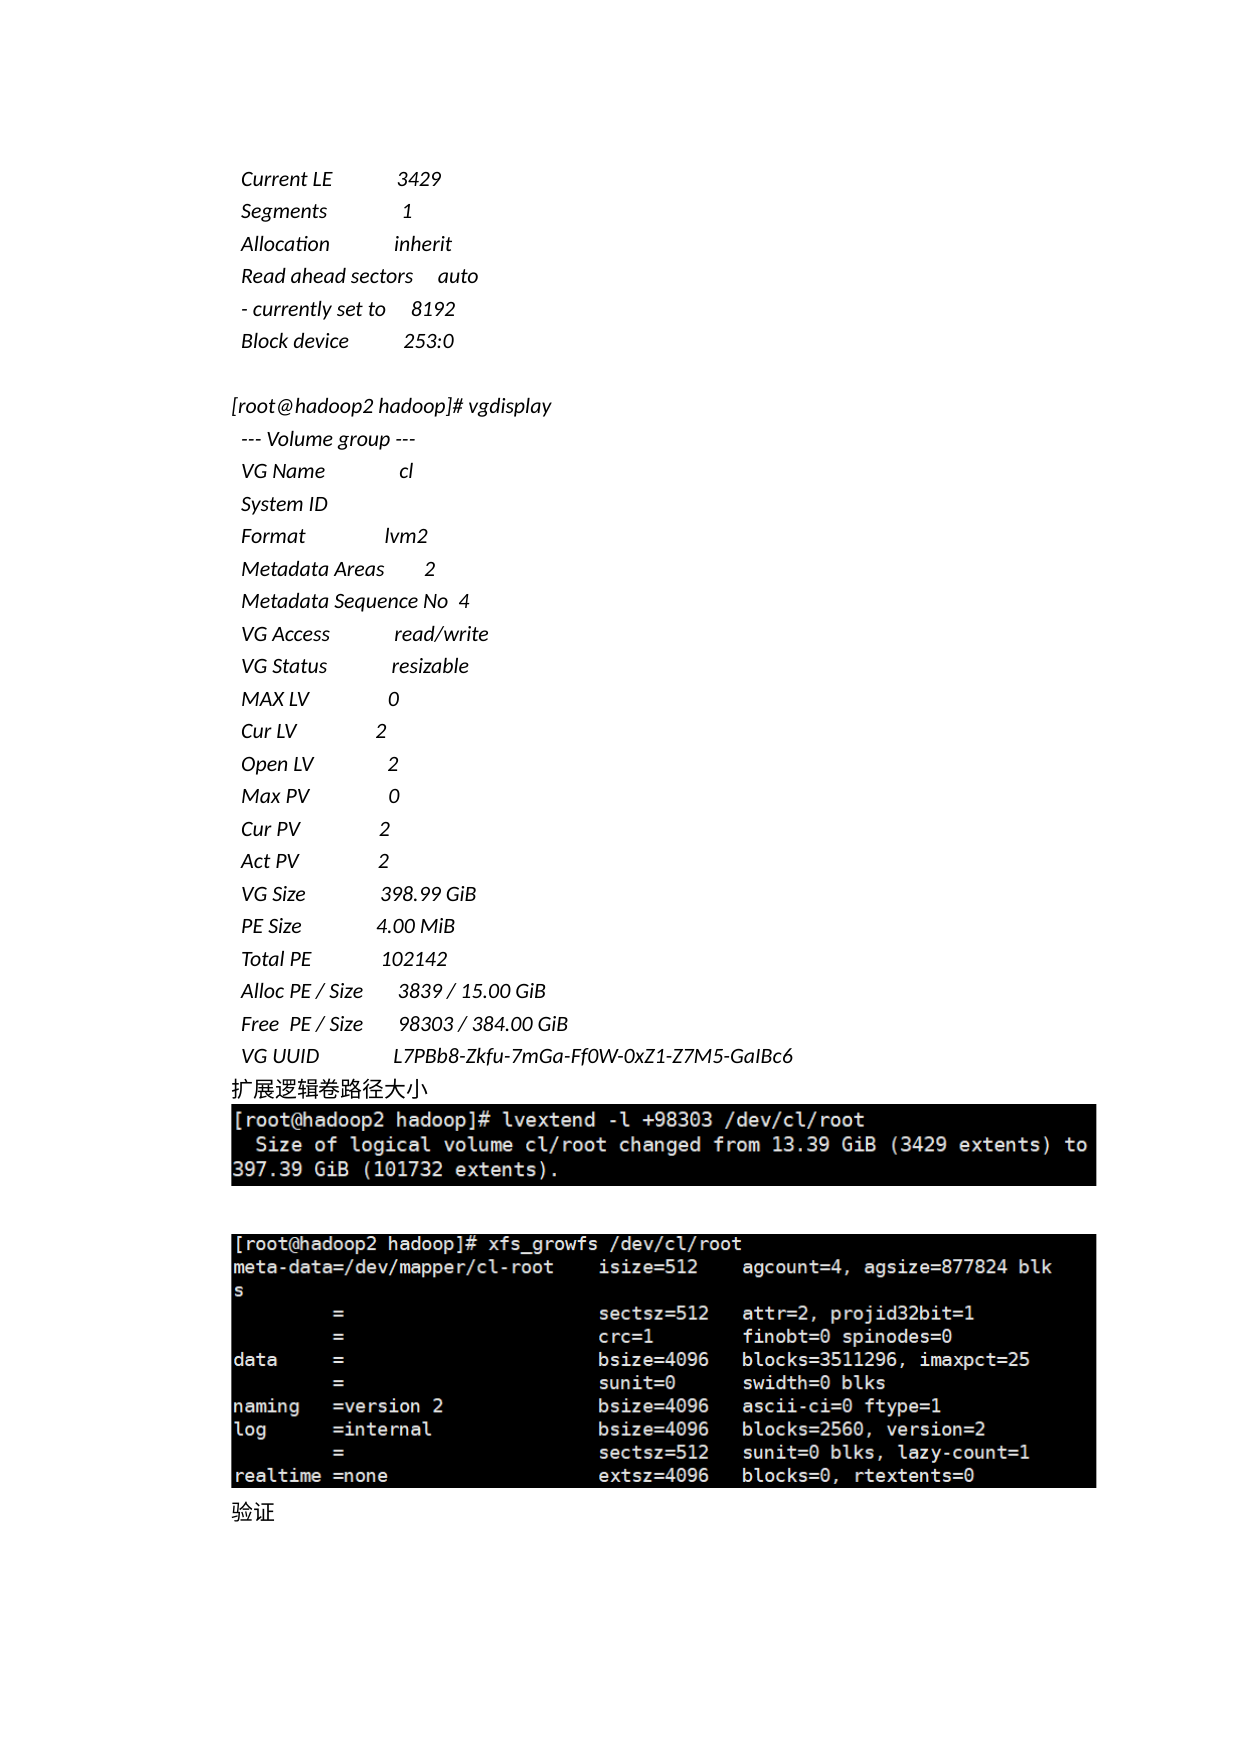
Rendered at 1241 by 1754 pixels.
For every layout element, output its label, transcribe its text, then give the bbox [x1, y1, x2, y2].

text VG UUID L7PBb8-Zkfu-7mGa-Ff0W-0xZ1-Z7M5-GaIBc6 [187, 1039, 1053, 1072]
text 扩展逻辑卷路径大小 [187, 1072, 1053, 1104]
text Act PV 2 [187, 844, 1053, 877]
text Current LE 3429 [187, 162, 1053, 194]
text VG Name cl [187, 454, 1053, 487]
text Cur PV 2 [187, 812, 1053, 844]
text VG Status resizable [187, 649, 1053, 682]
text Segments 1 [187, 194, 1053, 227]
text System ID [187, 487, 1053, 519]
text Allocation inherit [187, 227, 1053, 259]
text Block device 253:0 [187, 324, 1053, 357]
text Total PE 102142 [187, 942, 1053, 974]
text VG Access read/write [187, 617, 1053, 649]
text Metadata Areas 2 [187, 552, 1053, 584]
text Cur LV 2 [187, 714, 1053, 747]
text [root@hadoop2 hadoop]# vgdisplay [187, 389, 1053, 422]
text MAX LV 0 [187, 682, 1053, 714]
text PE Size 4.00 MiB [187, 909, 1053, 942]
text Free PE / Size 98303 / 384.00 GiB [187, 1007, 1053, 1039]
text - currently set to 8192 [187, 292, 1053, 324]
text Alloc PE / Size 3839 / 15.00 GiB [187, 974, 1053, 1007]
text Read ahead sectors auto [187, 259, 1053, 292]
picture [231, 1104, 1097, 1186]
text 验证 [187, 1494, 1053, 1527]
text Max PV 0 [187, 779, 1053, 812]
picture [231, 1234, 1097, 1488]
text Metadata Sequence No 4 [187, 584, 1053, 617]
text --- Volume group --- [187, 422, 1053, 454]
text Format lvm2 [187, 519, 1053, 552]
text VG Size 398.99 GiB [187, 877, 1053, 909]
text Open LV 2 [187, 747, 1053, 779]
